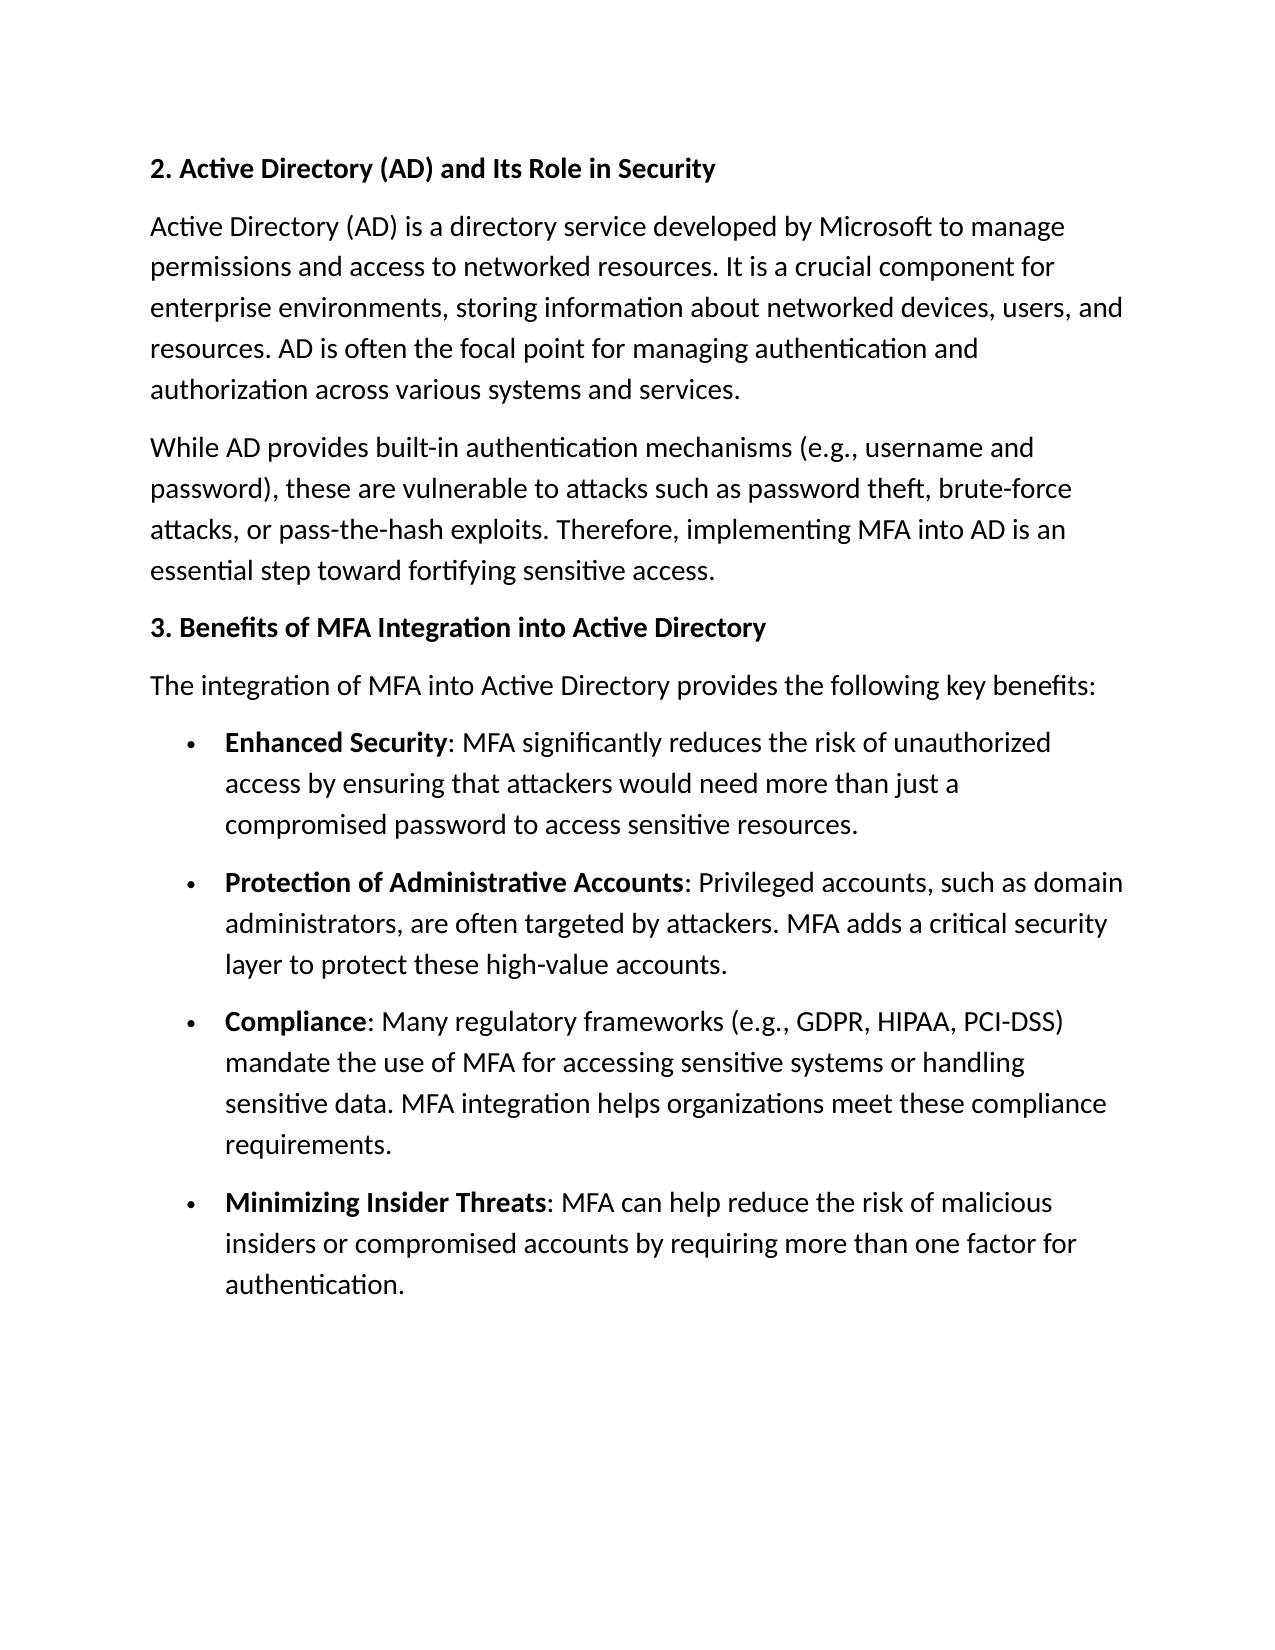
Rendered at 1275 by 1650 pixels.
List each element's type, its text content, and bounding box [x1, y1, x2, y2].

list Protection of Administrative Accounts: Privileged accounts, such as domain administrators, are often targeted by attackers. MFA adds a critical security layer to protect these high-value accounts. [187, 864, 1125, 982]
text While AD provides built-in authentication mechanisms (e.g., username and password), these are vulnerable to attacks such as password theft, brute-force attacks, or pass-the-hash exploits. Therefore, implementing MFA into AD is an essential step toward fortifying sensitive access. [150, 429, 1125, 587]
list Enhanced Security: MFA significantly reduces the risk of unauthorized access by ensuring that attackers would need more than just a compromised password to access sensitive resources. [187, 724, 1125, 842]
list Compliance: Many regulatory frameworks (e.g., GDPR, HIPAA, PCI-DSS) mandate the use of MFA for accessing sensitive systems or handling sensitive data. MFA integration helps organizations meet these compliance requirements. [187, 1003, 1125, 1162]
text The integration of MFA into Active Directory provides the following key benefits: [150, 667, 1125, 703]
text 3. Benefits of MFA Integration into Active Directory [150, 609, 1125, 645]
list Minimizing Insider Threats: MFA can help reduce the risk of malicious insiders or compromised accounts by requiring more than one factor for authentication. [187, 1184, 1125, 1301]
text Active Directory (AD) is a directory service developed by Microsoft to manage permissions and access to networked resources. It is a crucial component for enterprise environments, storing information about networked devices, users, and resources. AD is often the focal point for managing authentication and authorization across various systems and services. [150, 208, 1125, 407]
text 2. Active Directory (AD) and Its Role in Security [150, 150, 1125, 186]
